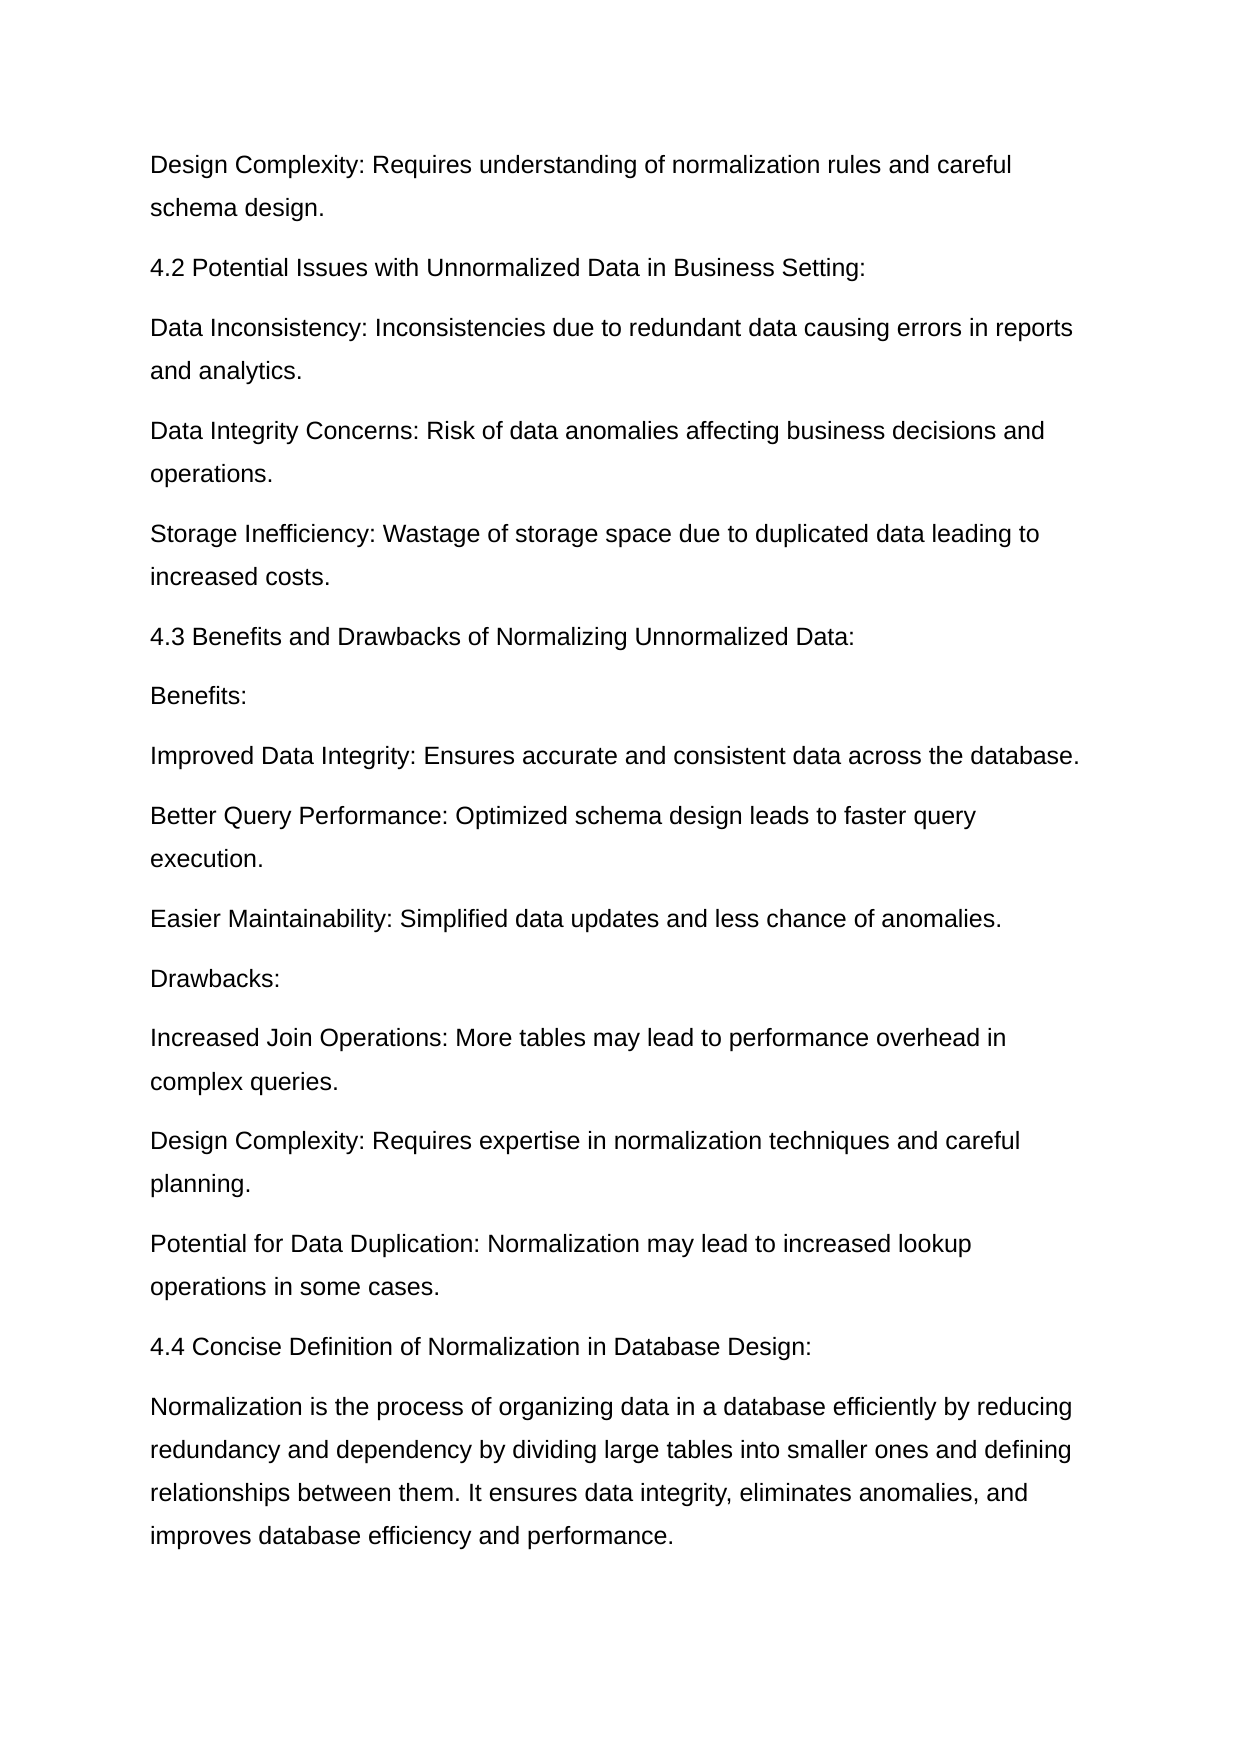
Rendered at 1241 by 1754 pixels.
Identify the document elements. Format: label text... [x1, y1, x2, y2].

text Better Query Performance: Optimized schema design leads to faster query execution. [150, 801, 1090, 873]
text Drawbacks: [150, 963, 1090, 992]
text Increased Join Operations: More tables may lead to performance overhead in complex queries. [150, 1023, 1090, 1095]
text 4.2 Potential Issues with Unnormalized Data in Business Setting: [150, 253, 1090, 282]
text Design Complexity: Requires understanding of normalization rules and careful schema design. [150, 150, 1090, 222]
text Design Complexity: Requires expertise in normalization techniques and careful planning. [150, 1126, 1090, 1198]
text Improved Data Integrity: Ensures accurate and consistent data across the database. [150, 741, 1090, 770]
text Potential for Data Duplication: Normalization may lead to increased lookup operations in some cases. [150, 1229, 1090, 1301]
text Data Integrity Concerns: Risk of data anomalies affecting business decisions and operations. [150, 416, 1090, 487]
text Storage Inefficiency: Wastage of storage space due to duplicated data leading to increased costs. [150, 518, 1090, 590]
text 4.4 Concise Definition of Normalization in Database Design: [150, 1332, 1090, 1361]
text Data Inconsistency: Inconsistencies due to redundant data causing errors in reports and analytics. [150, 313, 1090, 384]
text Benefits: [150, 681, 1090, 710]
text Normalization is the process of organizing data in a database efficiently by reducing redundancy and dependency by dividing large tables into smaller ones and defining relationships between them. It ensures data integrity, eliminates anomalies, and improves database efficiency and performance. [150, 1392, 1090, 1550]
text 4.3 Benefits and Drawbacks of Normalizing Unnormalized Data: [150, 621, 1090, 650]
text Easier Maintainability: Simplified data updates and less chance of anomalies. [150, 904, 1090, 932]
